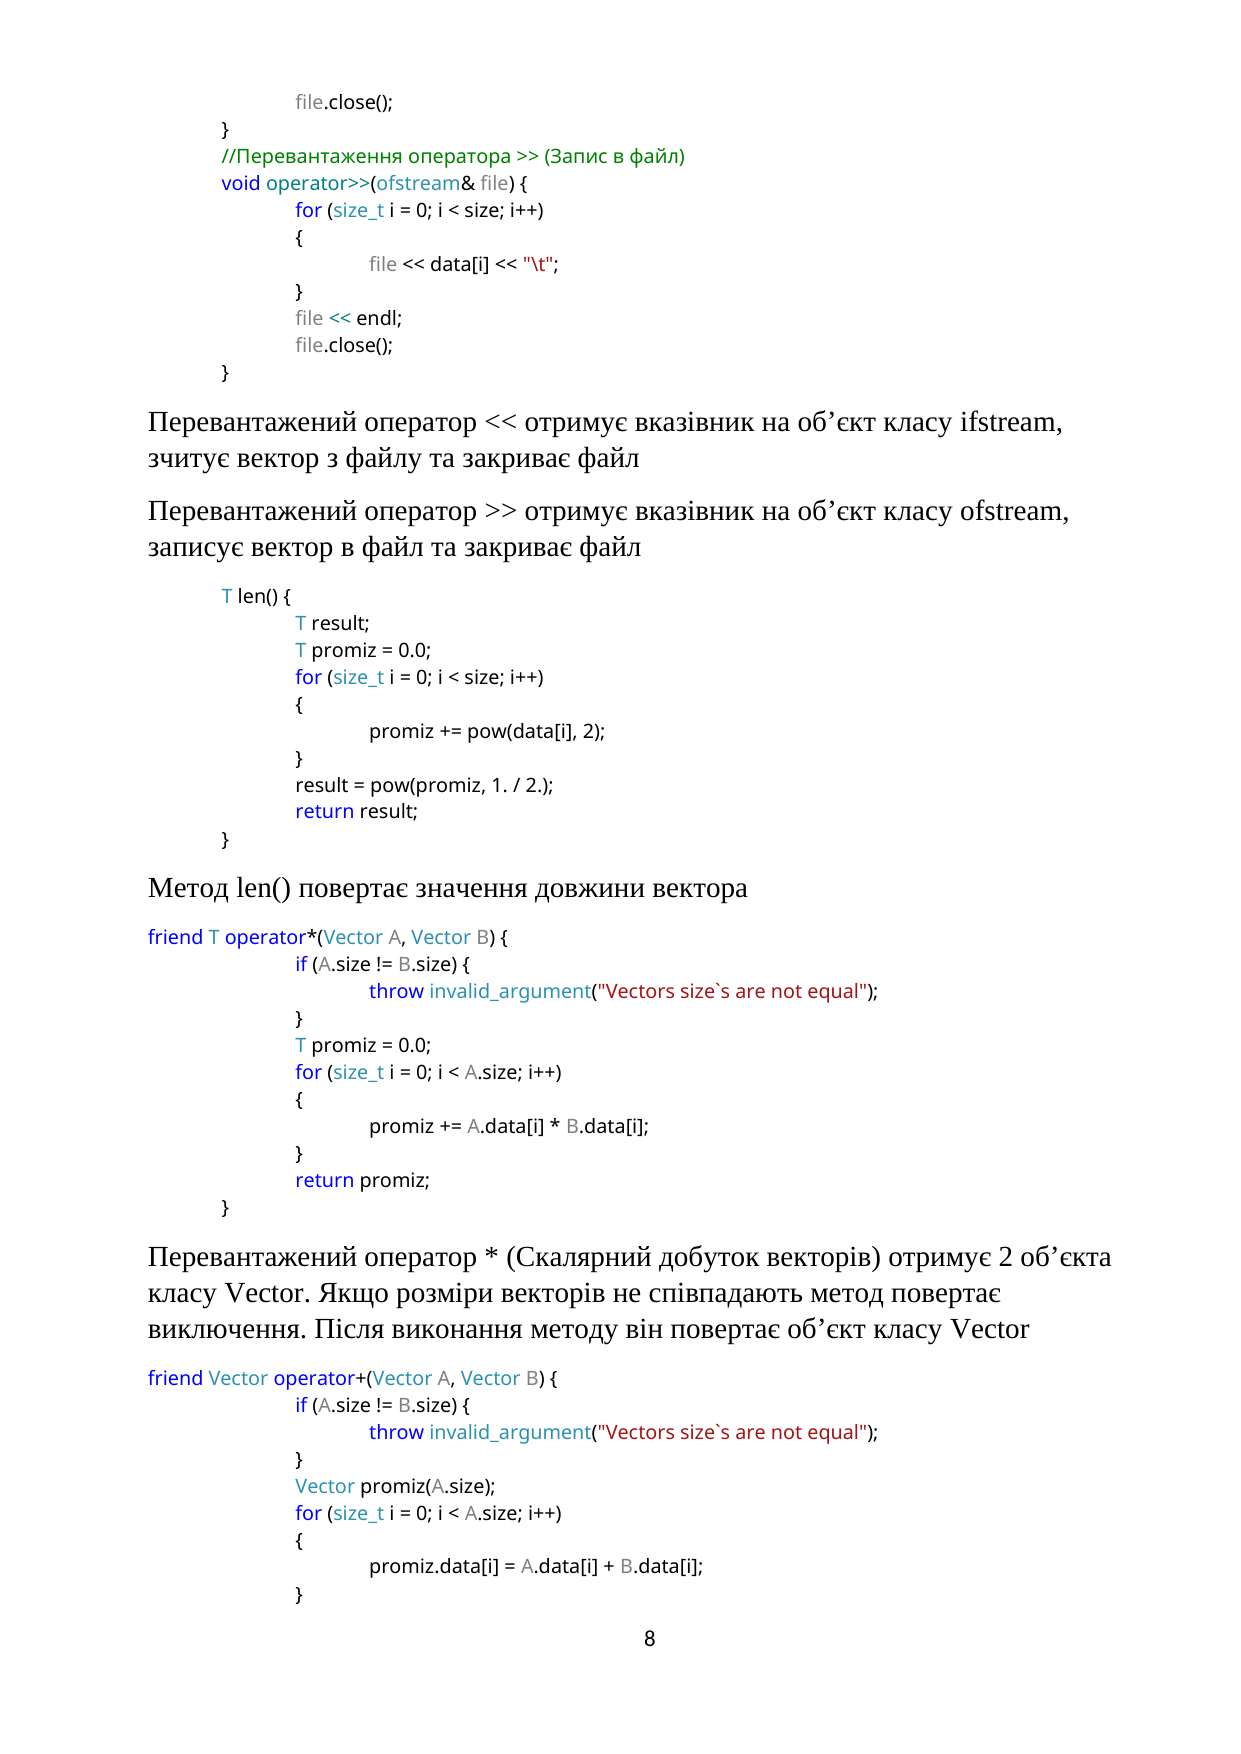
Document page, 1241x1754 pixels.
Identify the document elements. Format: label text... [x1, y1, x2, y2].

text file << data[i] << "\t"; [148, 250, 1152, 277]
text Перевантажений оператор << отримує вказівник на об’єкт класу ifstream, зчитує вектор з файлу та закриває файл [148, 404, 1152, 474]
text } [148, 1445, 1152, 1472]
text } [148, 1193, 1152, 1220]
text { [148, 223, 1152, 250]
text Перевантажений оператор * (Скалярний добуток векторів) отримує 2 об’єкта класу Vector. Якщо розміри векторів не співпадають метод повертає виключення. Після виконання методу він повертає об’єкт класу Vector [148, 1239, 1152, 1345]
text } [148, 825, 1152, 852]
text } [148, 1580, 1152, 1607]
text if (A.size != B.size) { [148, 950, 1152, 977]
text for (size_t i = 0; i < size; i++) [148, 663, 1152, 690]
text } [148, 1139, 1152, 1166]
text { [148, 690, 1152, 717]
text promiz.data[i] = A.data[i] + B.data[i]; [148, 1553, 1152, 1580]
text void operator>>(ofstream& file) { [148, 169, 1152, 196]
text { [148, 1085, 1152, 1112]
text promiz += A.data[i] * B.data[i]; [148, 1112, 1152, 1139]
text T len() { [148, 582, 1152, 609]
text { [148, 1526, 1152, 1553]
text } [148, 744, 1152, 771]
text file << endl; [148, 304, 1152, 331]
text for (size_t i = 0; i < A.size; i++) [148, 1058, 1152, 1085]
text T promiz = 0.0; [148, 636, 1152, 663]
text throw invalid_argument("Vectors size`s are not equal"); [148, 977, 1152, 1004]
text } [148, 1004, 1152, 1031]
text return result; [148, 798, 1152, 825]
text for (size_t i = 0; i < A.size; i++) [148, 1499, 1152, 1526]
text result = pow(promiz, 1. / 2.); [148, 771, 1152, 798]
text } [148, 358, 1152, 385]
text Метод len() повертає значення довжини вектора [148, 871, 1152, 904]
text } [148, 277, 1152, 304]
text friend T operator*(Vector A, Vector B) { [148, 923, 1152, 950]
text Перевантажений оператор >> отримує вказівник на об’єкт класу ofstream, записує вектор в файл та закриває файл [148, 493, 1152, 563]
text throw invalid_argument("Vectors size`s are not equal"); [148, 1418, 1152, 1445]
text Vector promiz(A.size); [148, 1472, 1152, 1499]
text promiz += pow(data[i], 2); [148, 717, 1152, 744]
text file.close(); [148, 88, 1152, 116]
text friend Vector operator+(Vector A, Vector B) { [148, 1364, 1152, 1391]
text T result; [148, 609, 1152, 636]
text for (size_t i = 0; i < size; i++) [148, 196, 1152, 223]
text } [148, 116, 1152, 142]
text if (A.size != B.size) { [148, 1391, 1152, 1418]
text T promiz = 0.0; [148, 1031, 1152, 1058]
text //Перевантаження оператора >> (Запис в файл) [148, 142, 1152, 169]
text return promiz; [148, 1166, 1152, 1193]
text file.close(); [148, 331, 1152, 358]
